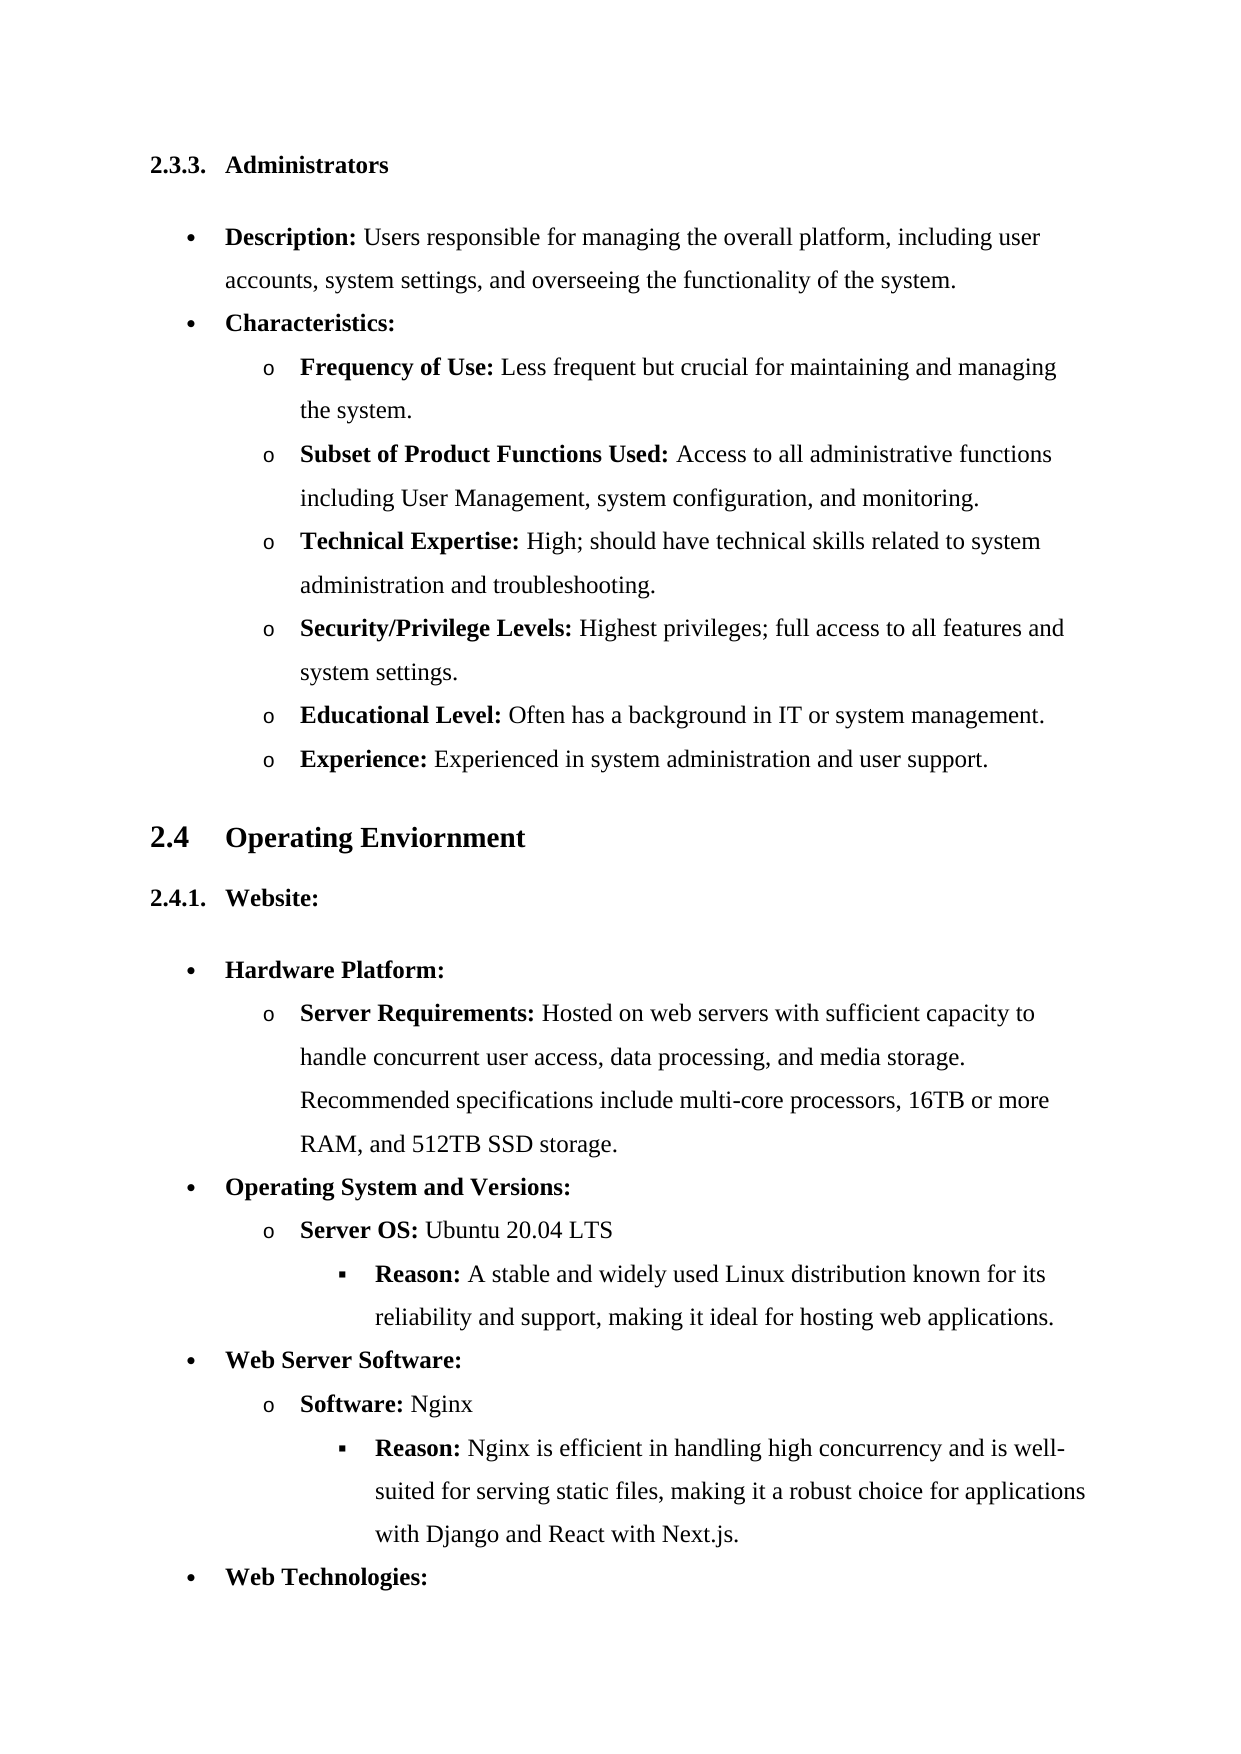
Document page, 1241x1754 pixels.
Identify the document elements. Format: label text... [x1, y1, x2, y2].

list Web Server Software: [187, 1346, 1090, 1374]
list Technical Expertise: High; should have technical skills related to system administration and troubleshooting. [262, 526, 1090, 598]
list Server OS: Ubuntu 20.04 LTS [262, 1215, 1090, 1244]
list Description: Users responsible for managing the overall platform, including user accounts, system settings, and overseeing the functionality of the system. [187, 222, 1090, 294]
list Operating System and Versions: [187, 1172, 1090, 1201]
list Operating Enviornment [150, 818, 1090, 854]
list Frequency of Use: Less frequent but crucial for maintaining and managing the system. [262, 352, 1090, 424]
list Web Technologies: [187, 1562, 1090, 1591]
list Experience: Experienced in system administration and user support. [262, 744, 1090, 774]
list Reason: A stable and widely used Linux distribution known for its reliability and support, making it ideal for hosting web applications. [337, 1259, 1090, 1331]
text 2.3.3. Administrators [150, 150, 1090, 179]
list Educational Level: Often has a background in IT or system management. [262, 700, 1090, 729]
list Server Requirements: Hosted on web servers with sufficient capacity to handle concurrent user access, data processing, and media storage. Recommended specifications include multi-core processors, 16TB or more RAM, and 512TB SSD storage. [262, 998, 1090, 1157]
list Subset of Product Functions Used: Access to all administrative functions including User Management, system configuration, and monitoring. [262, 439, 1090, 511]
list Characteristics: [187, 308, 1090, 337]
list Security/Privilege Levels: Highest privileges; full access to all features and system settings. [262, 613, 1090, 686]
text 2.4.1. Website: [150, 883, 1090, 912]
list Software: Nginx [262, 1389, 1090, 1418]
list Hardware Platform: [187, 955, 1090, 984]
list Reason: Nginx is efficient in handling high concurrency and is well-suited for serving static files, making it a robust choice for applications with Django and React with Next.js. [337, 1433, 1090, 1548]
